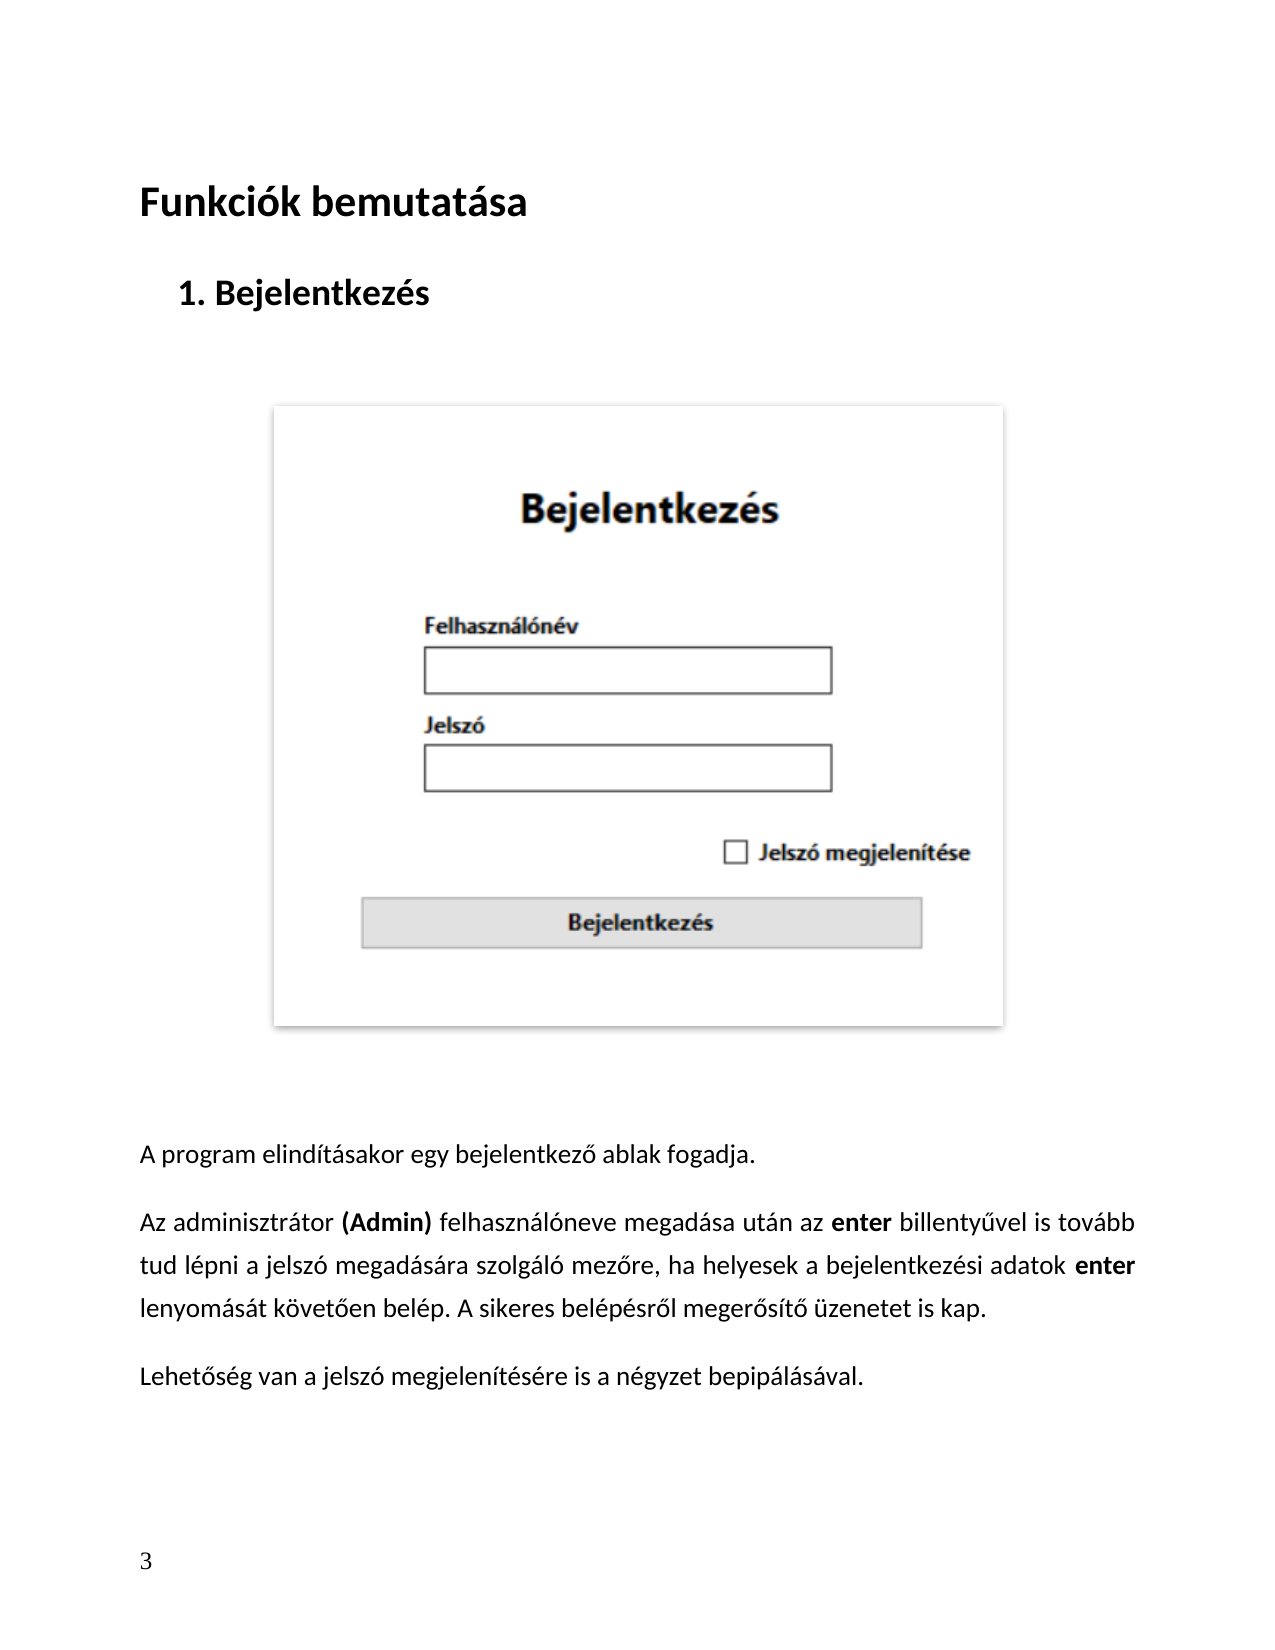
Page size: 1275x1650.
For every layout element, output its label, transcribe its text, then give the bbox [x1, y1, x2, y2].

subtitle Bejelentkezés [177, 269, 1136, 314]
subtitle Funkciók bemutatása [139, 174, 1136, 227]
text Lehetőség van a jelszó megjelenítésére is a négyzet bepipálásával. [139, 1359, 1136, 1392]
text A program elindításakor egy bejelentkező ablak fogadja. [139, 1138, 1136, 1171]
picture [289, 421, 988, 1011]
text Az adminisztrátor (Admin) felhasználóneve megadása után az enter billentyűvel is tovább tud lépni a jelszó megadására szolgáló mezőre, ha helyesek a bejelentkezési adatok enter lenyomását követően belép. A sikeres belépésről megerősítő üzenetet is kap. [139, 1206, 1136, 1324]
